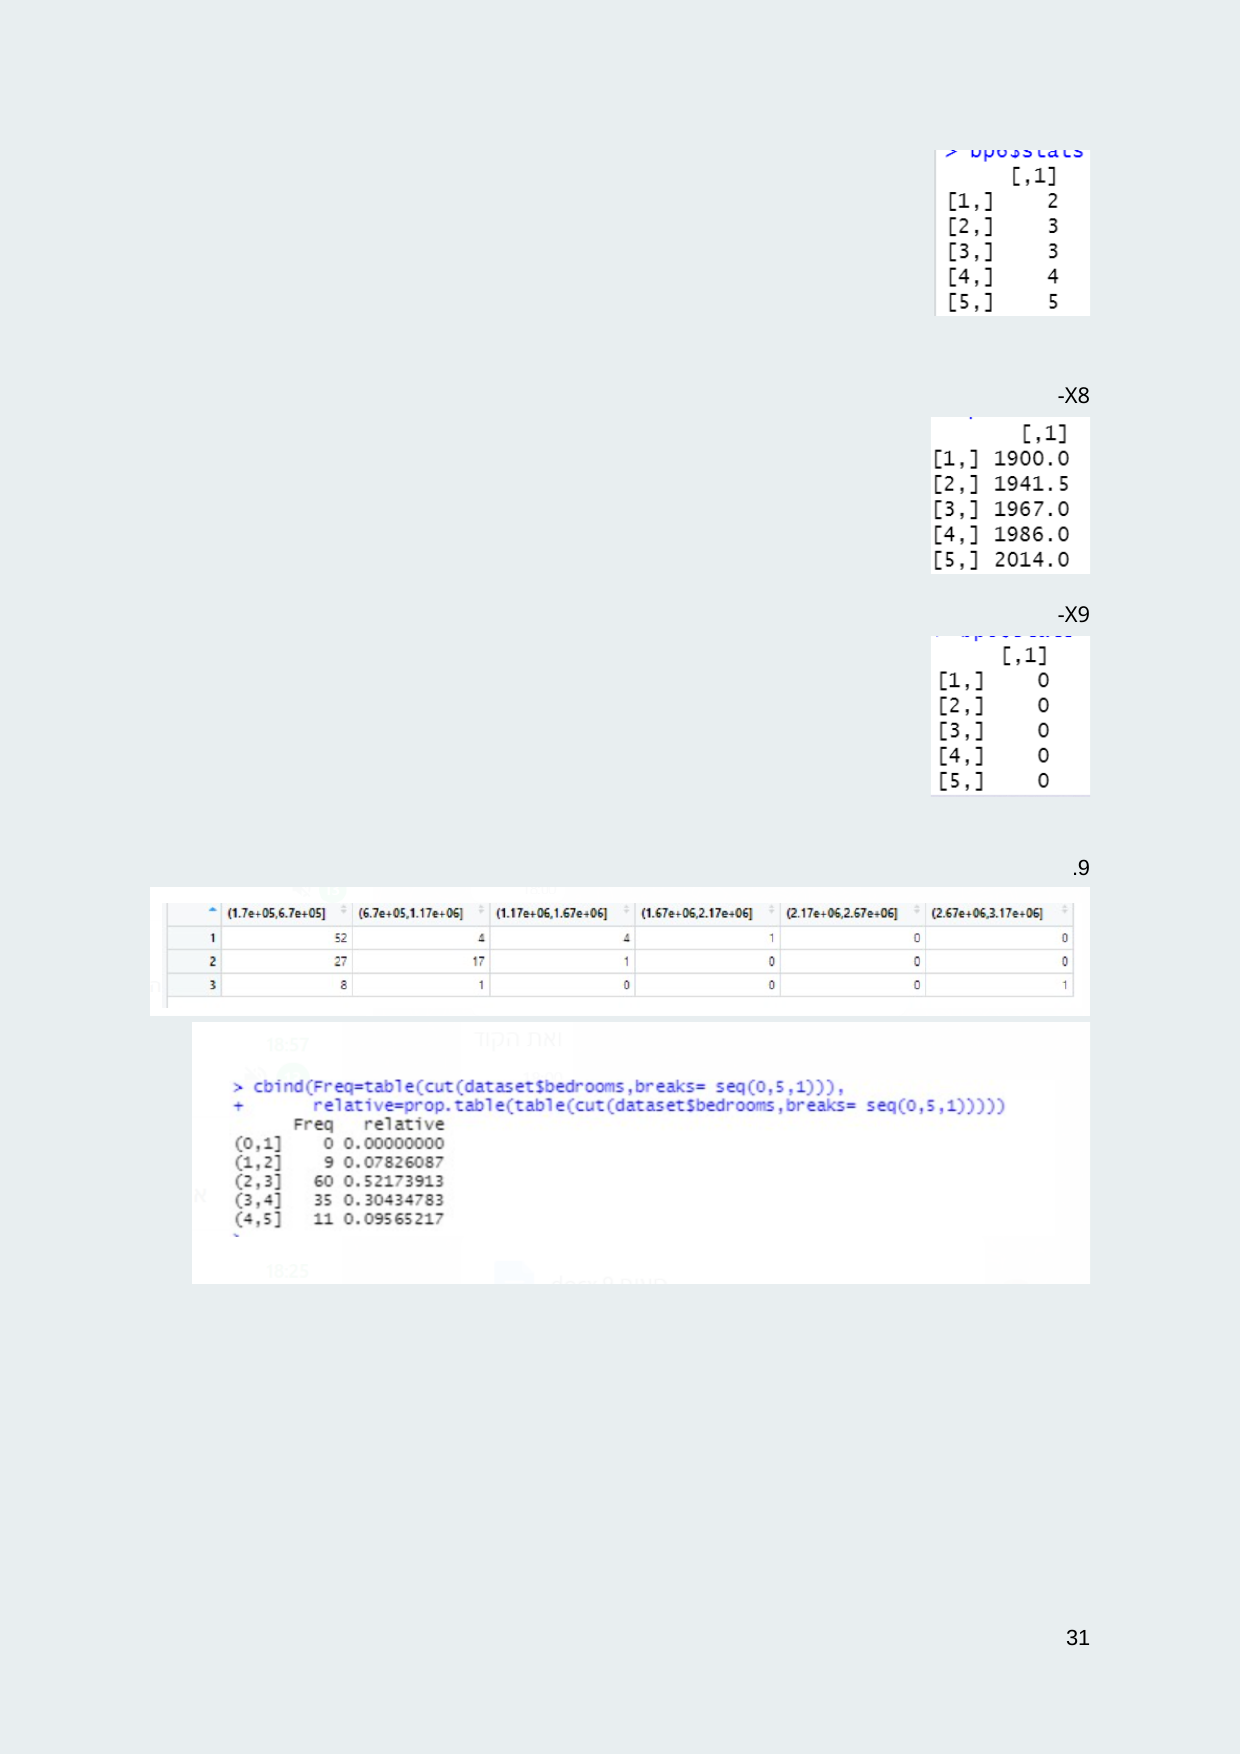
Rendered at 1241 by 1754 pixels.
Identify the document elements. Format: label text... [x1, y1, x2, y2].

picture [150, 887, 1090, 1016]
picture [192, 1022, 1091, 1284]
text X8- [150, 380, 1090, 573]
text X6- X7- [150, 150, 1090, 354]
picture [933, 150, 1091, 316]
picture [930, 636, 1091, 797]
text X9- [150, 599, 1090, 797]
text 9. [150, 822, 1090, 887]
picture [930, 417, 1091, 574]
